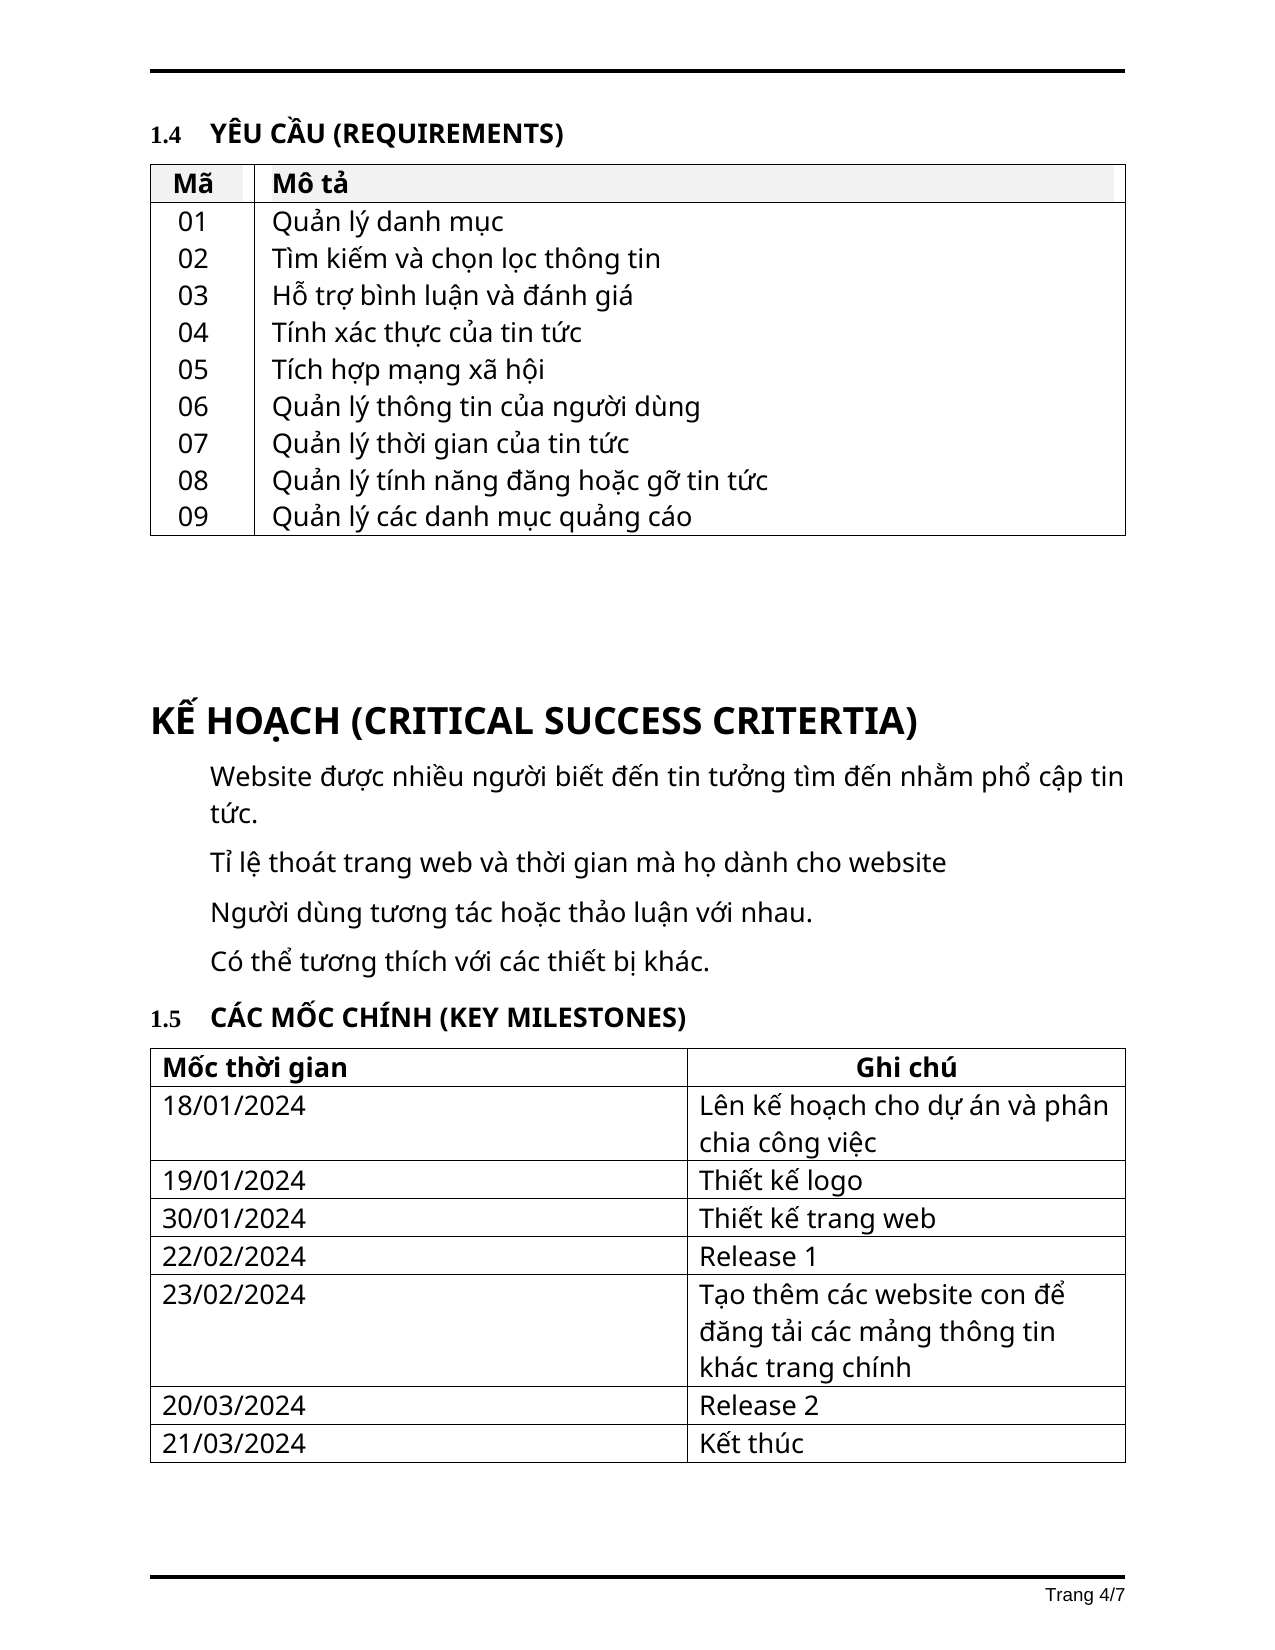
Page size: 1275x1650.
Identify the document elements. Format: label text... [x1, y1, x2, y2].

text Tỉ lệ thoát trang web và thời gian mà họ dành cho website [210, 844, 1125, 881]
text Người dùng tương tác hoặc thảo luận với nhau. [210, 893, 1125, 930]
table_cell 18/01/2024 [151, 1087, 687, 1160]
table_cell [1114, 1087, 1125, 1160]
subtitle Các mốc chính (key Milestones) [150, 998, 1125, 1035]
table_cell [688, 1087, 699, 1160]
table_header Ghi chú [688, 1049, 1125, 1086]
table_header Mốc thời gian [151, 1049, 687, 1086]
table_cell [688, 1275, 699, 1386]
text Có thể tương thích với các thiết bị khác. [210, 943, 1125, 979]
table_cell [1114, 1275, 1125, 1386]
table_cell 01 02 03 04 05 06 07 08 09 [151, 203, 254, 535]
table_header Mô tả [255, 165, 272, 202]
subtitle Yêu cầu (Requirements) [150, 114, 1125, 151]
subtitle KẾ HOẠCH (Critical success critertia) [150, 694, 1125, 745]
table_cell Quản lý danh mục Tìm kiếm và chọn lọc thông tin Hỗ trợ bình luận và đánh giá Tính xác thực của tin tức Tích hợp mạng xã hội Quản lý thông tin của người dùng Quản lý thời gian của tin tức Quản lý tính năng đăng hoặc gỡ tin tức Quản lý các danh mục quảng cáo [255, 203, 1125, 535]
text Website được nhiều người biết đến tin tưởng tìm đến nhằm phổ cập tin tức. [210, 758, 1125, 831]
table_cell 23/02/2024 [151, 1275, 687, 1386]
